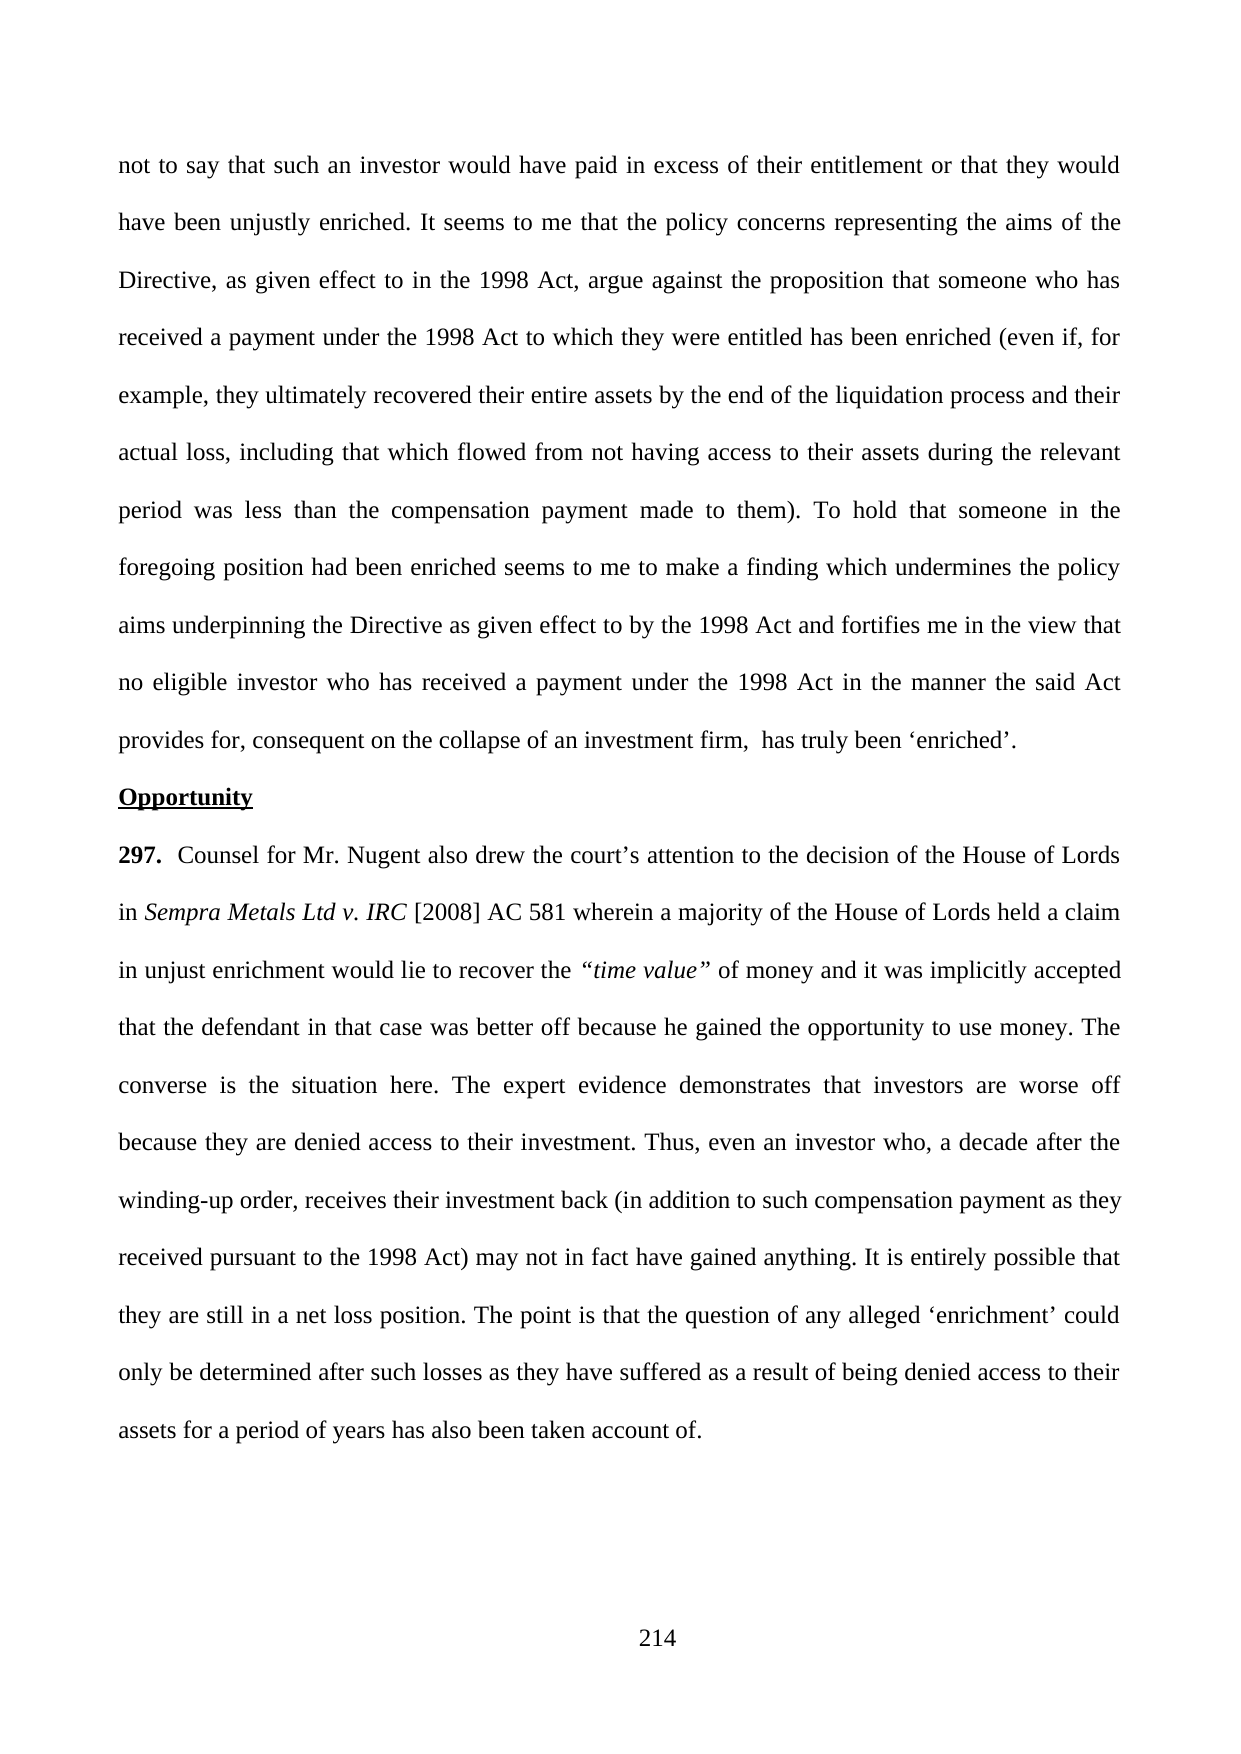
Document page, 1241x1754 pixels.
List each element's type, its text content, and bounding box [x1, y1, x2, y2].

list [118, 150, 1122, 754]
list Counsel for Mr. Nugent also drew the court’s attention to the decision of the House of Lords in Sempra Metals Ltd v. IRC [2008] AC 581 wherein a majority of the House of Lords held a claim in unjust enrichment would lie to recover the “time value” of money and it was implicitly accepted that the defendant in that case was better off because he gained the opportunity to use money. The converse is the situation here. The expert evidence demonstrates that investors are worse off because they are denied access to their investment. Thus, even an investor who, a decade after the winding-up order, receives their investment back (in addition to such compensation payment as they received pursuant to the 1998 Act) may not in fact have gained anything. It is entirely possible that they are still in a net loss position. The point is that the question of any alleged ‘enrichment’ could only be determined after such losses as they have suffered as a result of being denied access to their assets for a period of years has also been taken account of. [118, 840, 1122, 1444]
text Opportunity [118, 782, 1122, 811]
